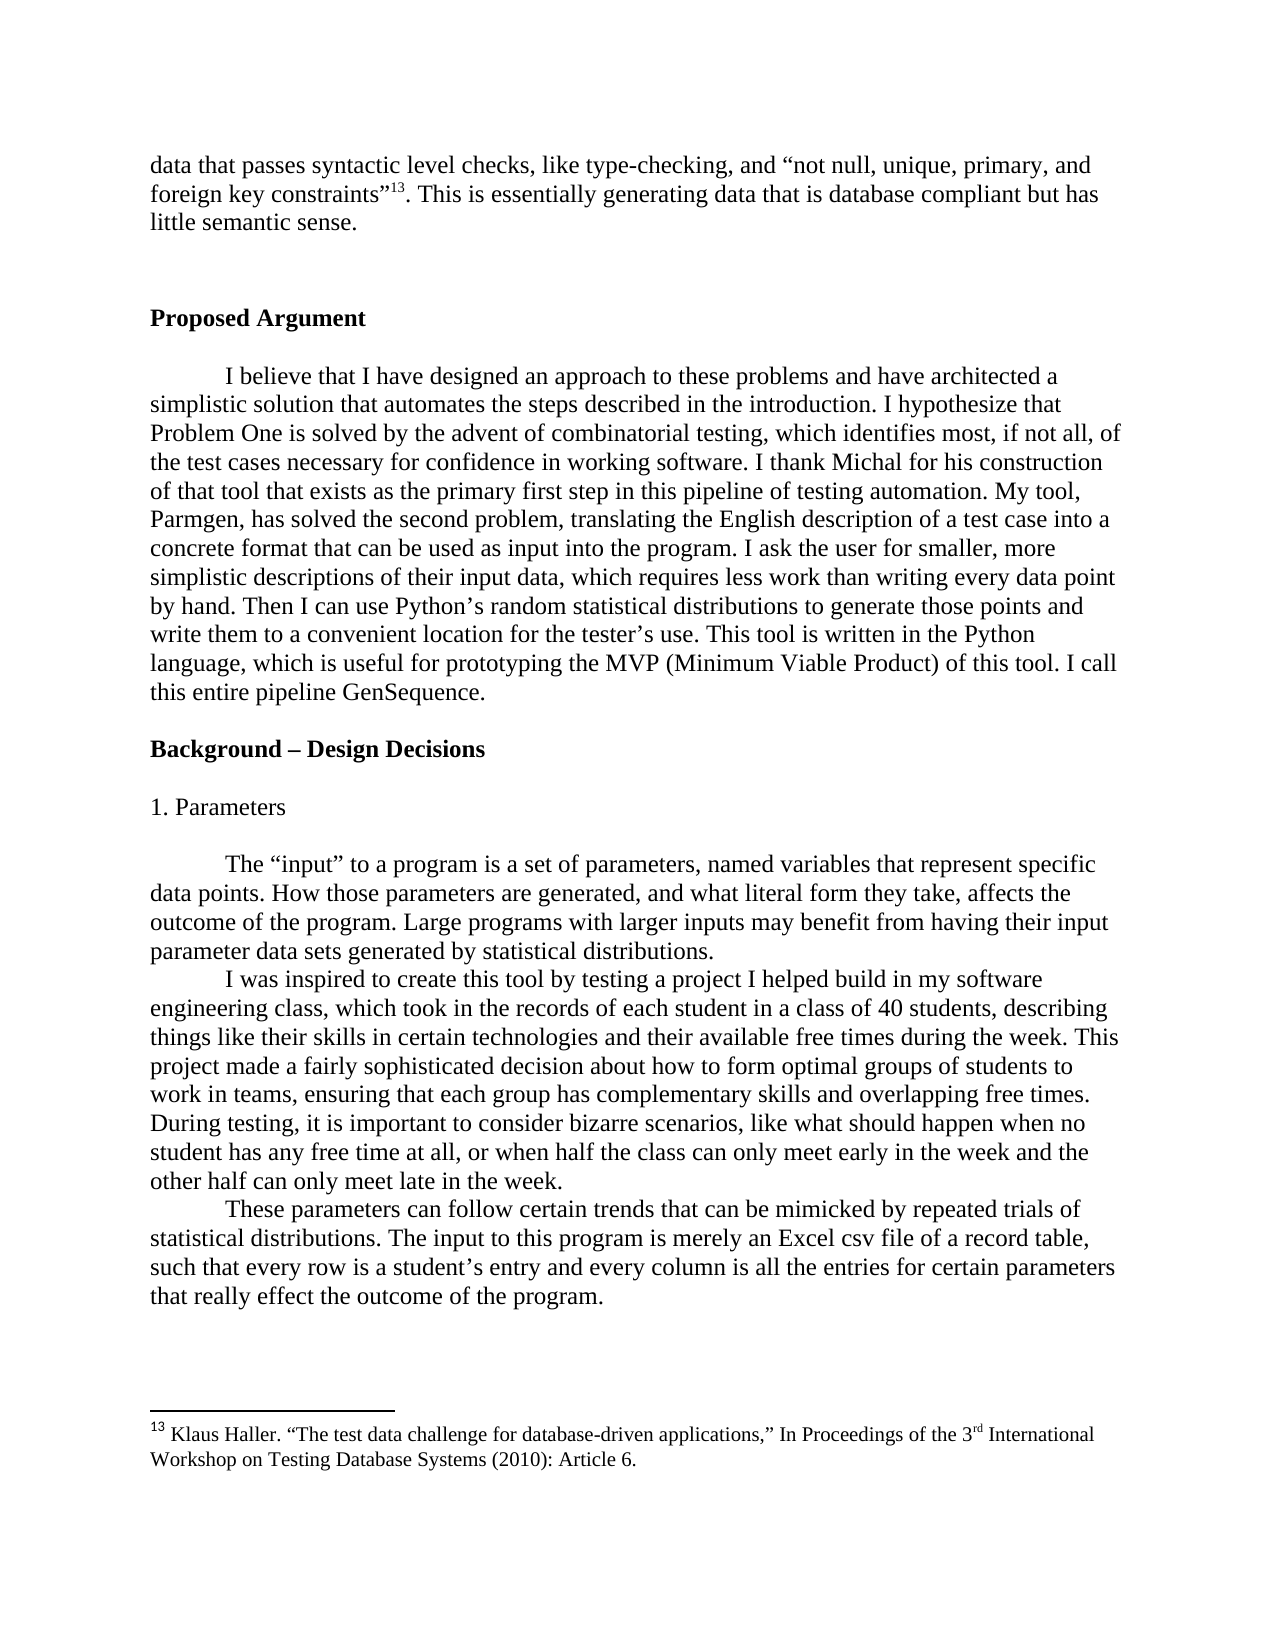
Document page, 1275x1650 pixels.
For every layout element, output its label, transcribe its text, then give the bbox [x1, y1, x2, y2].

text I was inspired to create this tool by testing a project I helped build in my software engineering class, which took in the records of each student in a class of 40 students, describing things like their skills in certain technologies and their available free times during the week. This project made a fairly sophisticated decision about how to form optimal groups of students to work in teams, ensuring that each group has complementary skills and overlapping free times. During testing, it is important to consider bizarre scenarios, like what should happen when no student has any free time at all, or when half the class can only meet early in the week and the other half can only meet late in the week. [150, 964, 1125, 1194]
text 1. Parameters [150, 792, 1125, 821]
text The “input” to a program is a set of parameters, named variables that represent specific data points. How those parameters are generated, and what literal form they take, affects the outcome of the program. Large programs with larger inputs may benefit from having their input parameter data sets generated by statistical distributions. [150, 849, 1125, 964]
text Background – Design Decisions [150, 734, 1125, 763]
text I believe that I have designed an approach to these problems and have architected a simplistic solution that automates the steps described in the introduction. I hypothesize that Problem One is solved by the advent of combinatorial testing, which identifies most, if not all, of the test cases necessary for confidence in working software. I thank Michal for his construction of that tool that exists as the primary first step in this pipeline of testing automation. My tool, Parmgen, has solved the second problem, translating the English description of a test case into a concrete format that can be used as input into the program. I ask the user for smaller, more simplistic descriptions of their input data, which requires less work than writing every data point by hand. Then I can use Python’s random statistical distributions to generate those points and write them to a convenient location for the tester’s use. This tool is written in the Python language, which is useful for prototyping the MVP (Minimum Viable Product) of this tool. I call this entire pipeline GenSequence. [150, 361, 1125, 706]
text Proposed Argument [150, 303, 1125, 332]
text These parameters can follow certain trends that can be mimicked by repeated trials of statistical distributions. The input to this program is merely an Excel csv file of a record table, such that every row is a student’s entry and every column is all the entries for certain parameters that really effect the outcome of the program. [150, 1194, 1125, 1309]
